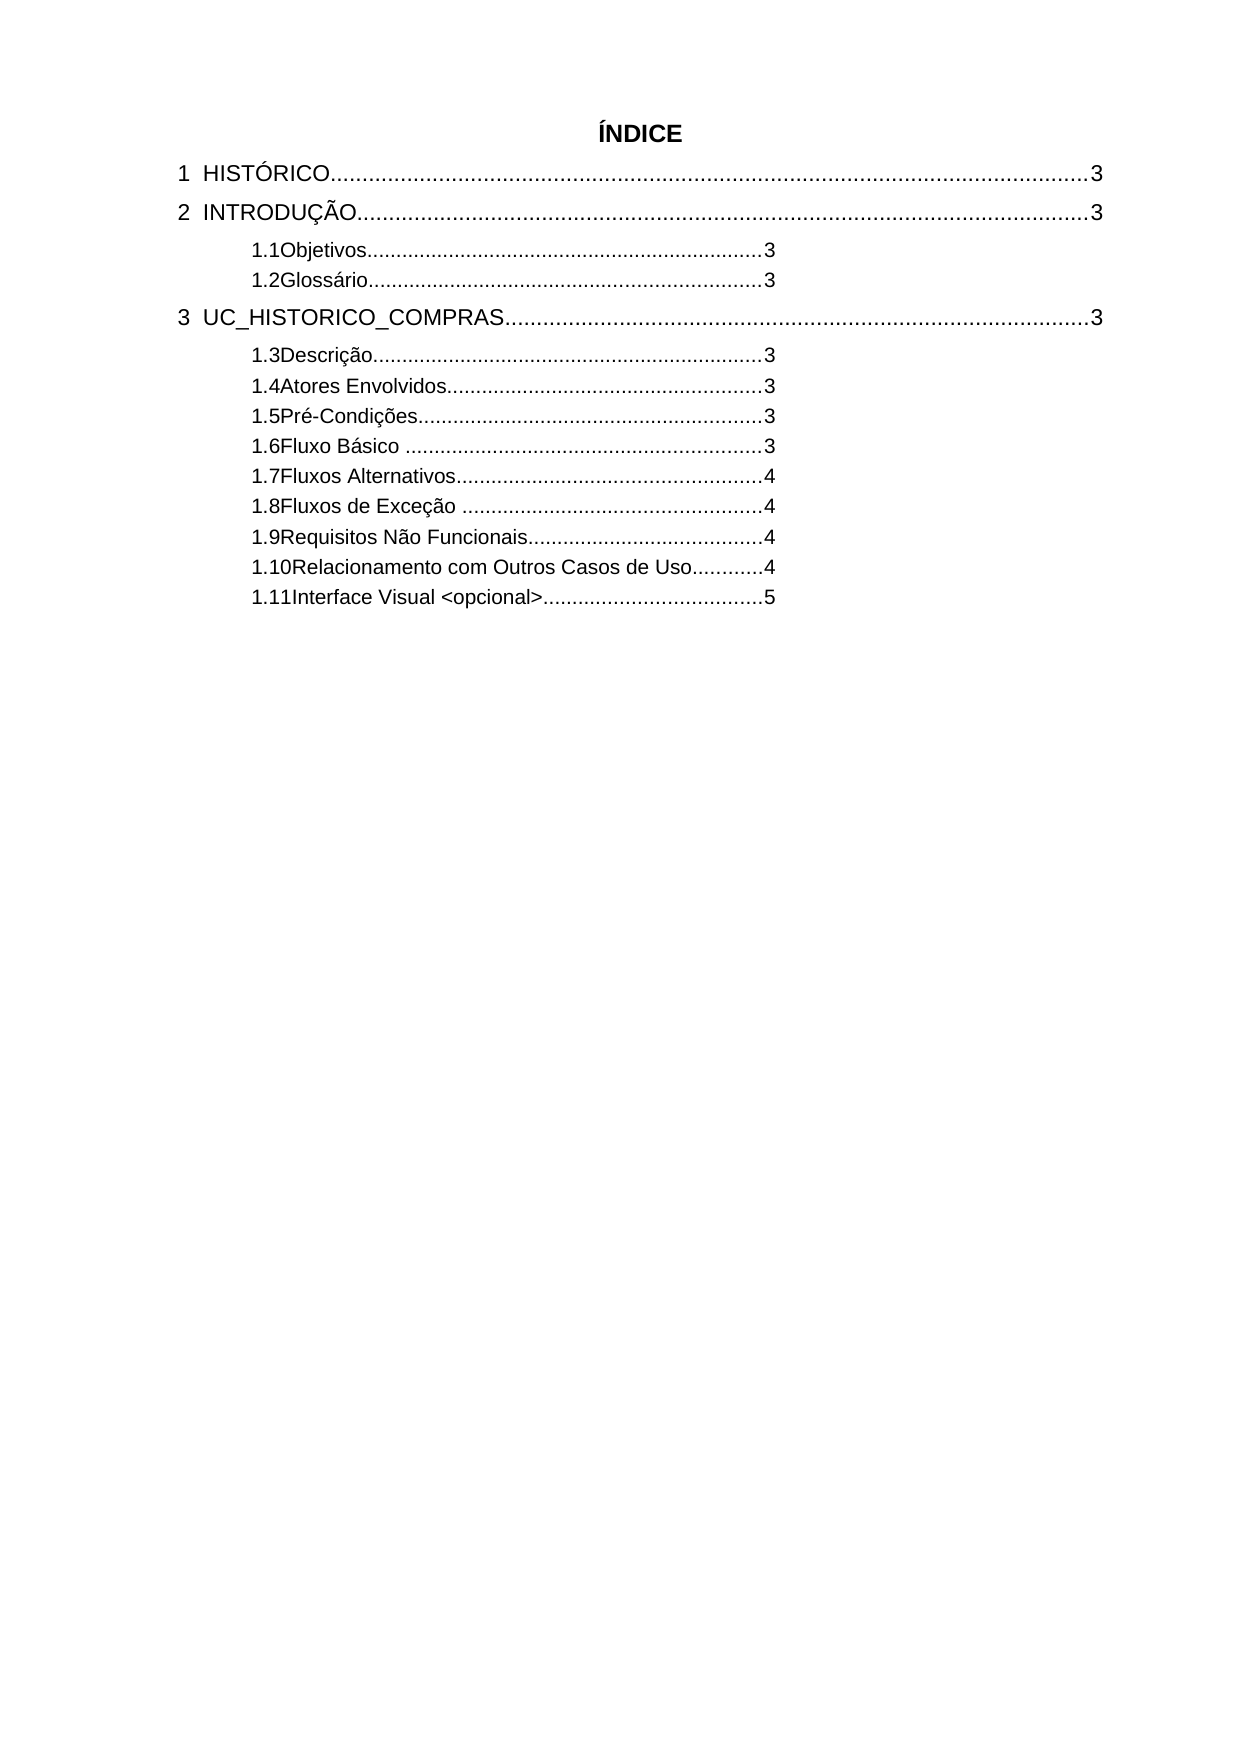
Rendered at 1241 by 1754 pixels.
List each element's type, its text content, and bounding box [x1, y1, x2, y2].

text 2 Introdução 3 [177, 199, 1104, 225]
text 1.11Interface Visual <opcional> 5 [251, 585, 1104, 609]
text 3 UC_historico_compras 3 [177, 304, 1104, 331]
text 1.7Fluxos Alternativos 4 [251, 464, 1104, 488]
text 1 Histórico 3 [177, 160, 1104, 186]
text 1.9Requisitos Não Funcionais 4 [251, 524, 1104, 548]
text 1.6Fluxo Básico 3 [251, 434, 1104, 458]
text 1.4Atores Envolvidos 3 [251, 373, 1104, 397]
text 1.1Objetivos 3 [251, 238, 1104, 262]
text 1.10Relacionamento com Outros Casos de Uso 4 [251, 555, 1104, 579]
text 1.2Glossário 3 [251, 268, 1104, 292]
title ÍNDICE [177, 119, 1104, 147]
text 1.3Descrição 3 [251, 343, 1104, 367]
text 1.8Fluxos de Exceção 4 [251, 494, 1104, 518]
text 1.5Pré-Condições 3 [251, 404, 1104, 428]
